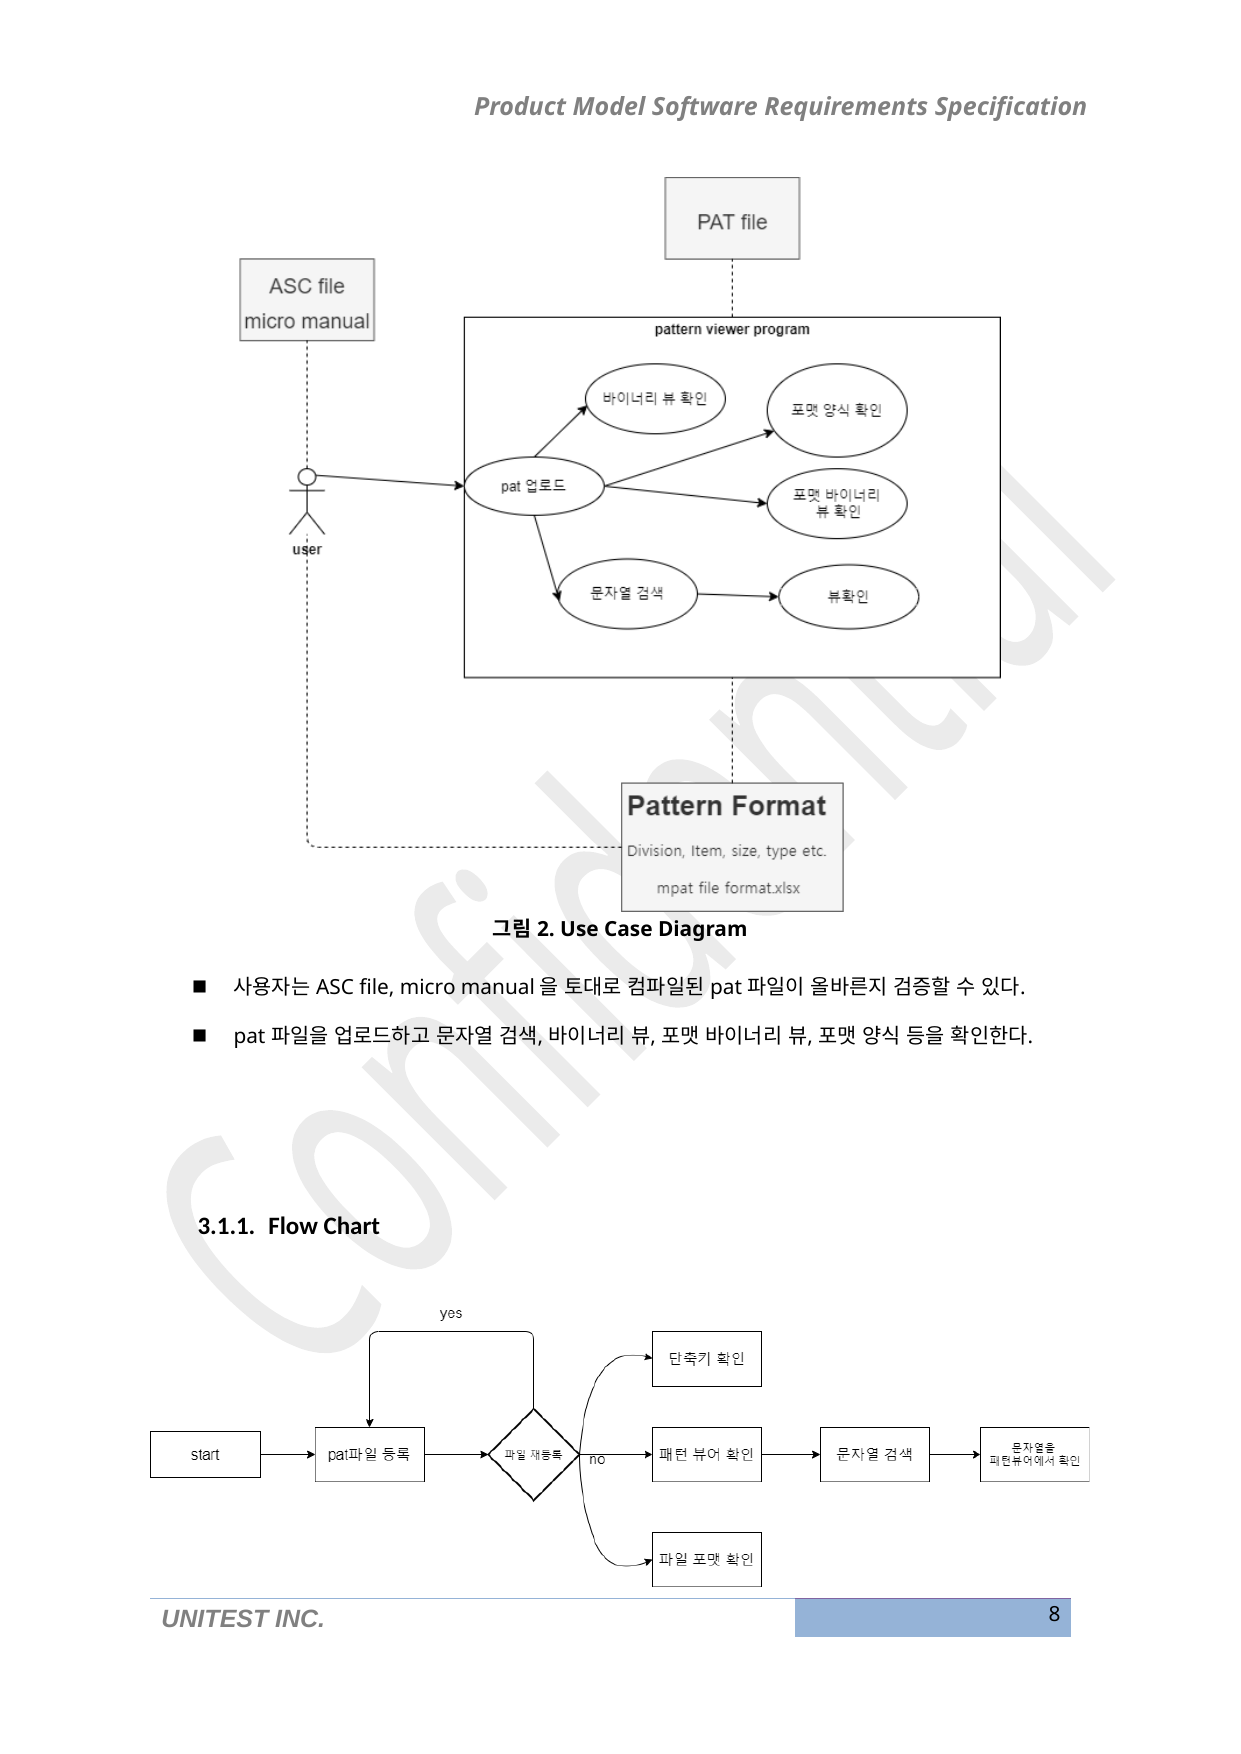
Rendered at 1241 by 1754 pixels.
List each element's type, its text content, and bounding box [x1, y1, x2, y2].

subtitle Flow Chart [197, 1210, 1090, 1241]
picture [239, 177, 1001, 912]
text 그림 2. Use Case Diagram [150, 912, 1090, 942]
picture [150, 1303, 1090, 1587]
list 사용자는 ASC file, micro manual을 토대로 컴파일된 pat 파일이 올바른지 검증할 수 있다. [192, 971, 1090, 1001]
list pat 파일을 업로드하고 문자열 검색, 바이너리 뷰, 포맷 바이너리 뷰, 포맷 양식 등을 확인한다. [192, 1020, 1090, 1050]
